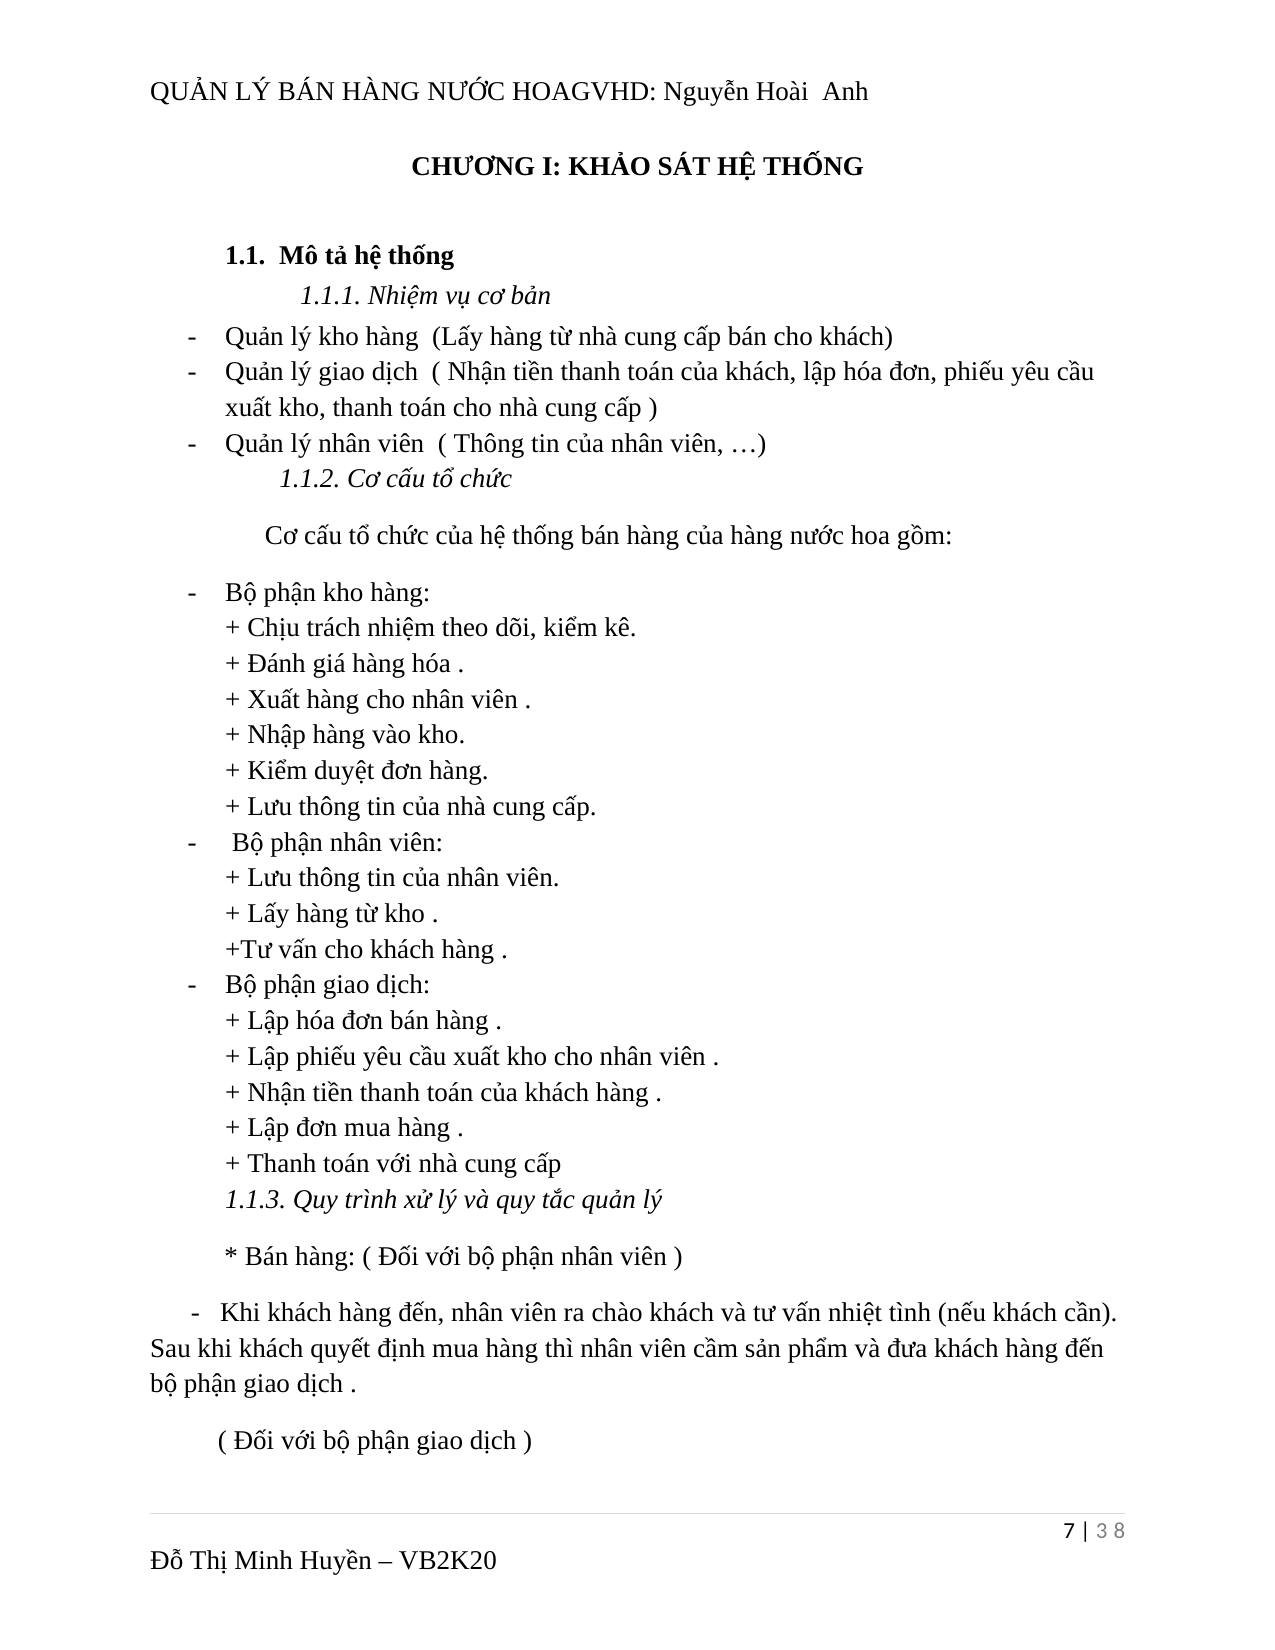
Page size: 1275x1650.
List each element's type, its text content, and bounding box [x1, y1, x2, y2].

list + Nhập hàng vào kho. [225, 718, 1125, 750]
list Bộ phận giao dịch: [187, 969, 1125, 1000]
text - Khi khách hàng đến, nhân viên ra chào khách và tư vấn nhiệt tình (nếu khách cần). Sau khi khách quyết định mua hàng thì nhân viên cầm sản phẩm và đưa khách hàng đến bộ phận giao dịch . [150, 1296, 1125, 1399]
list Quản lý nhân viên ( Thông tin của nhân viên, …) [187, 427, 1125, 458]
list + Lưu thông tin của nhà cung cấp. [225, 790, 1125, 821]
list + Xuất hàng cho nhân viên . [225, 683, 1125, 714]
list + Lưu thông tin của nhân viên. [225, 861, 1125, 893]
text Cơ cấu tổ chức của hệ thống bán hàng của hàng nước hoa gồm: [150, 519, 1125, 550]
list + Lập đơn mua hàng . [225, 1112, 1125, 1143]
text * Bán hàng: ( Đối với bộ phận nhân viên ) [150, 1239, 1125, 1271]
subtitle CHƯƠNG I: KHẢO SÁT HỆ THỐNG [150, 150, 1125, 181]
list + Thanh toán với nhà cung cấp [225, 1147, 1125, 1178]
list + Lập phiếu yêu cầu xuất kho cho nhân viên . [225, 1040, 1125, 1071]
list 1.1.3. Quy trình xử lý và quy tắc quản lý [225, 1183, 1125, 1214]
list + Chịu trách nhiệm theo dõi, kiểm kê. [225, 611, 1125, 642]
list + Lấy hàng từ kho . [225, 897, 1125, 928]
list 1.1. Mô tả hệ thống [225, 239, 1125, 270]
list + Kiểm duyệt đơn hàng. [225, 754, 1125, 785]
list + Nhận tiền thanh toán của khách hàng . [225, 1076, 1125, 1107]
list 1.1.2. Cơ cấu tổ chức [225, 462, 1125, 494]
list 1.1.1. Nhiệm vụ cơ bản [300, 279, 1125, 310]
list Bộ phận nhân viên: [187, 826, 1125, 857]
list Bộ phận kho hàng: [187, 576, 1125, 607]
list Quản lý kho hàng (Lấy hàng từ nhà cung cấp bán cho khách) [187, 319, 1125, 351]
list +Tư vấn cho khách hàng . [225, 933, 1125, 964]
list Quản lý giao dịch ( Nhận tiền thanh toán của khách, lập hóa đơn, phiếu yêu cầu xuất kho, thanh toán cho nhà cung cấp ) [187, 355, 1125, 422]
text ( Đối với bộ phận giao dịch ) [150, 1424, 1125, 1455]
list + Đánh giá hàng hóa . [225, 647, 1125, 678]
list + Lập hóa đơn bán hàng . [225, 1004, 1125, 1036]
